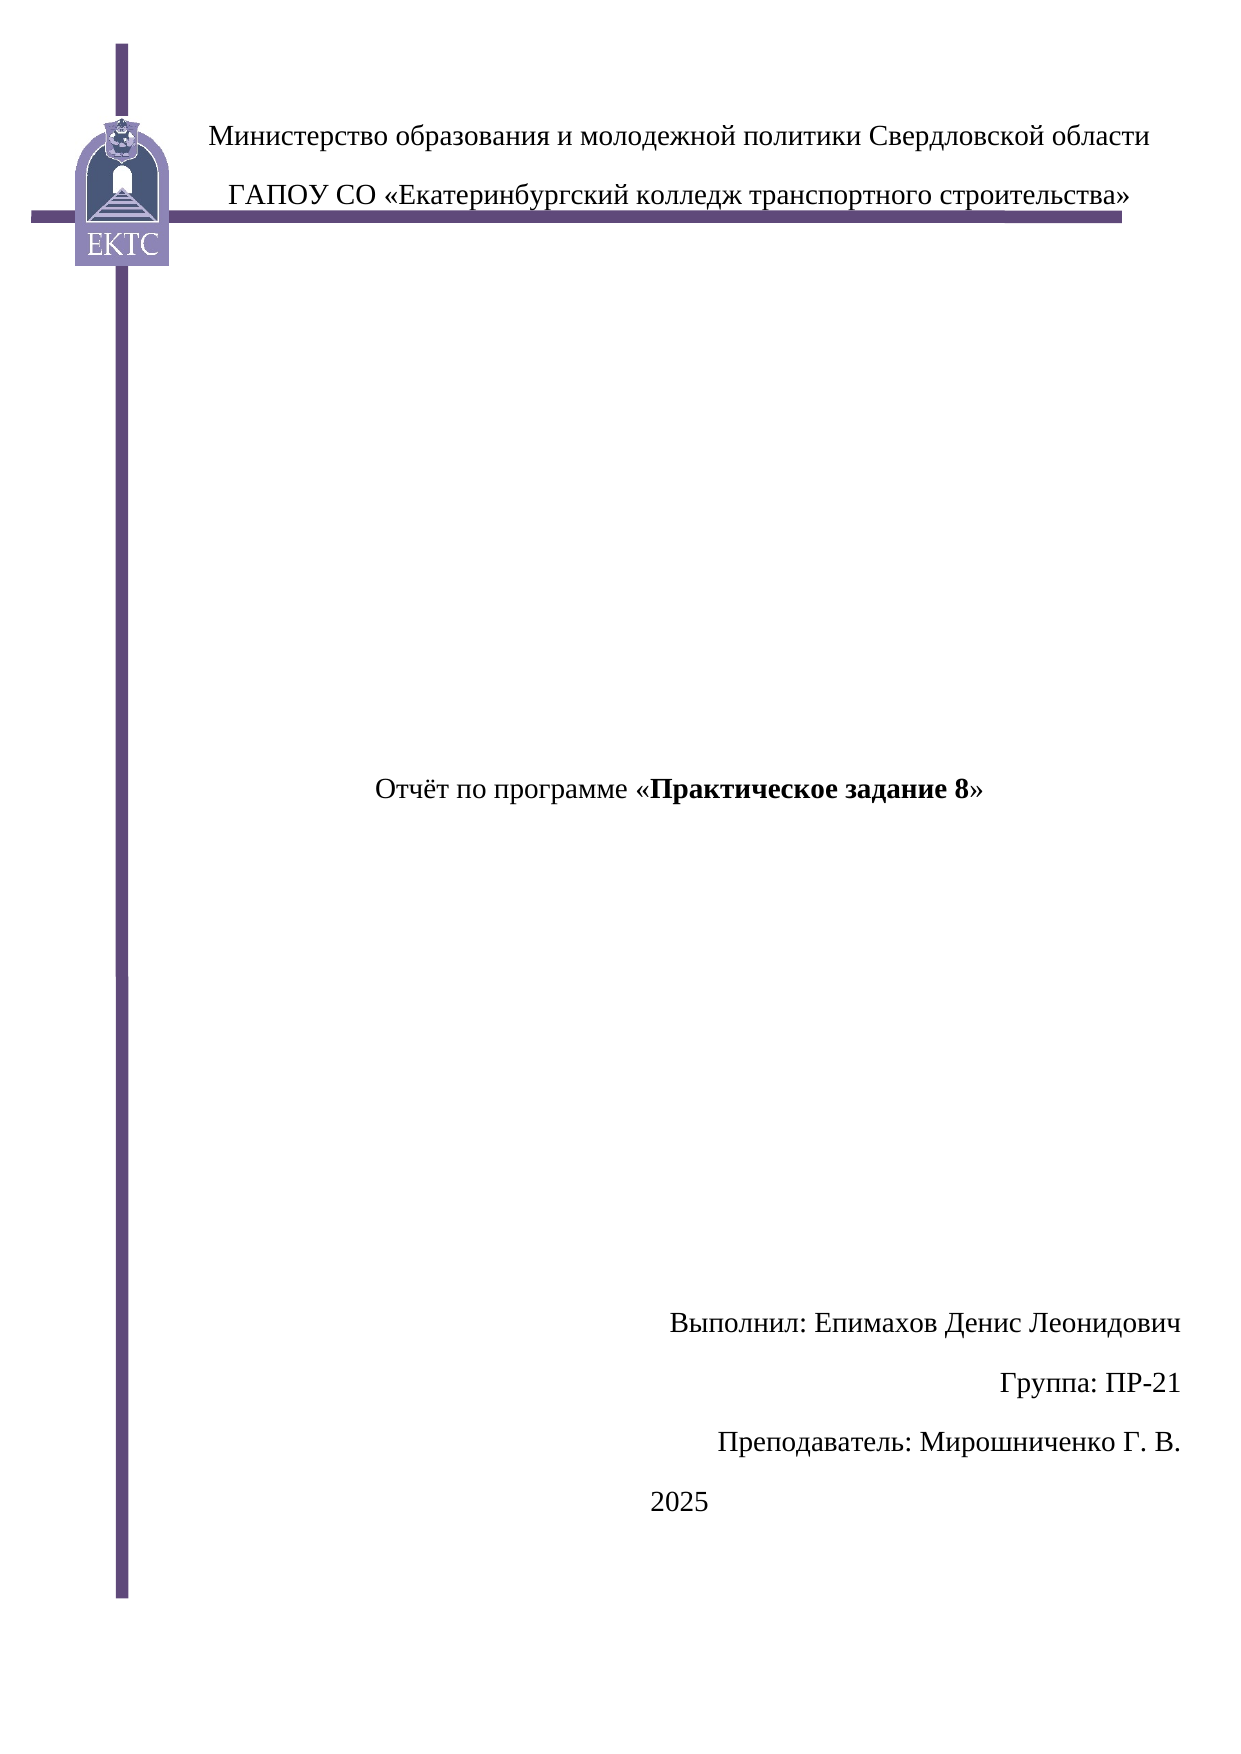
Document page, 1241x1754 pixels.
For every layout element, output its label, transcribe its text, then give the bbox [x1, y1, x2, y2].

text Группа: ПР-21 [177, 1365, 1181, 1398]
text 2025 [177, 1484, 1181, 1517]
text Министерство образования и молодежной политики Свердловской области [177, 118, 1181, 152]
text Преподаватель: Мирошниченко Г. В. [177, 1424, 1181, 1458]
text Выполнил: Епимахов Денис Леонидович [177, 1306, 1181, 1339]
text ГАПОУ СО «Екатеринбургский колледж транспортного строительства» [177, 177, 1181, 211]
picture [75, 116, 169, 266]
text Отчёт по программе «Практическое задание 8» [177, 771, 1181, 805]
